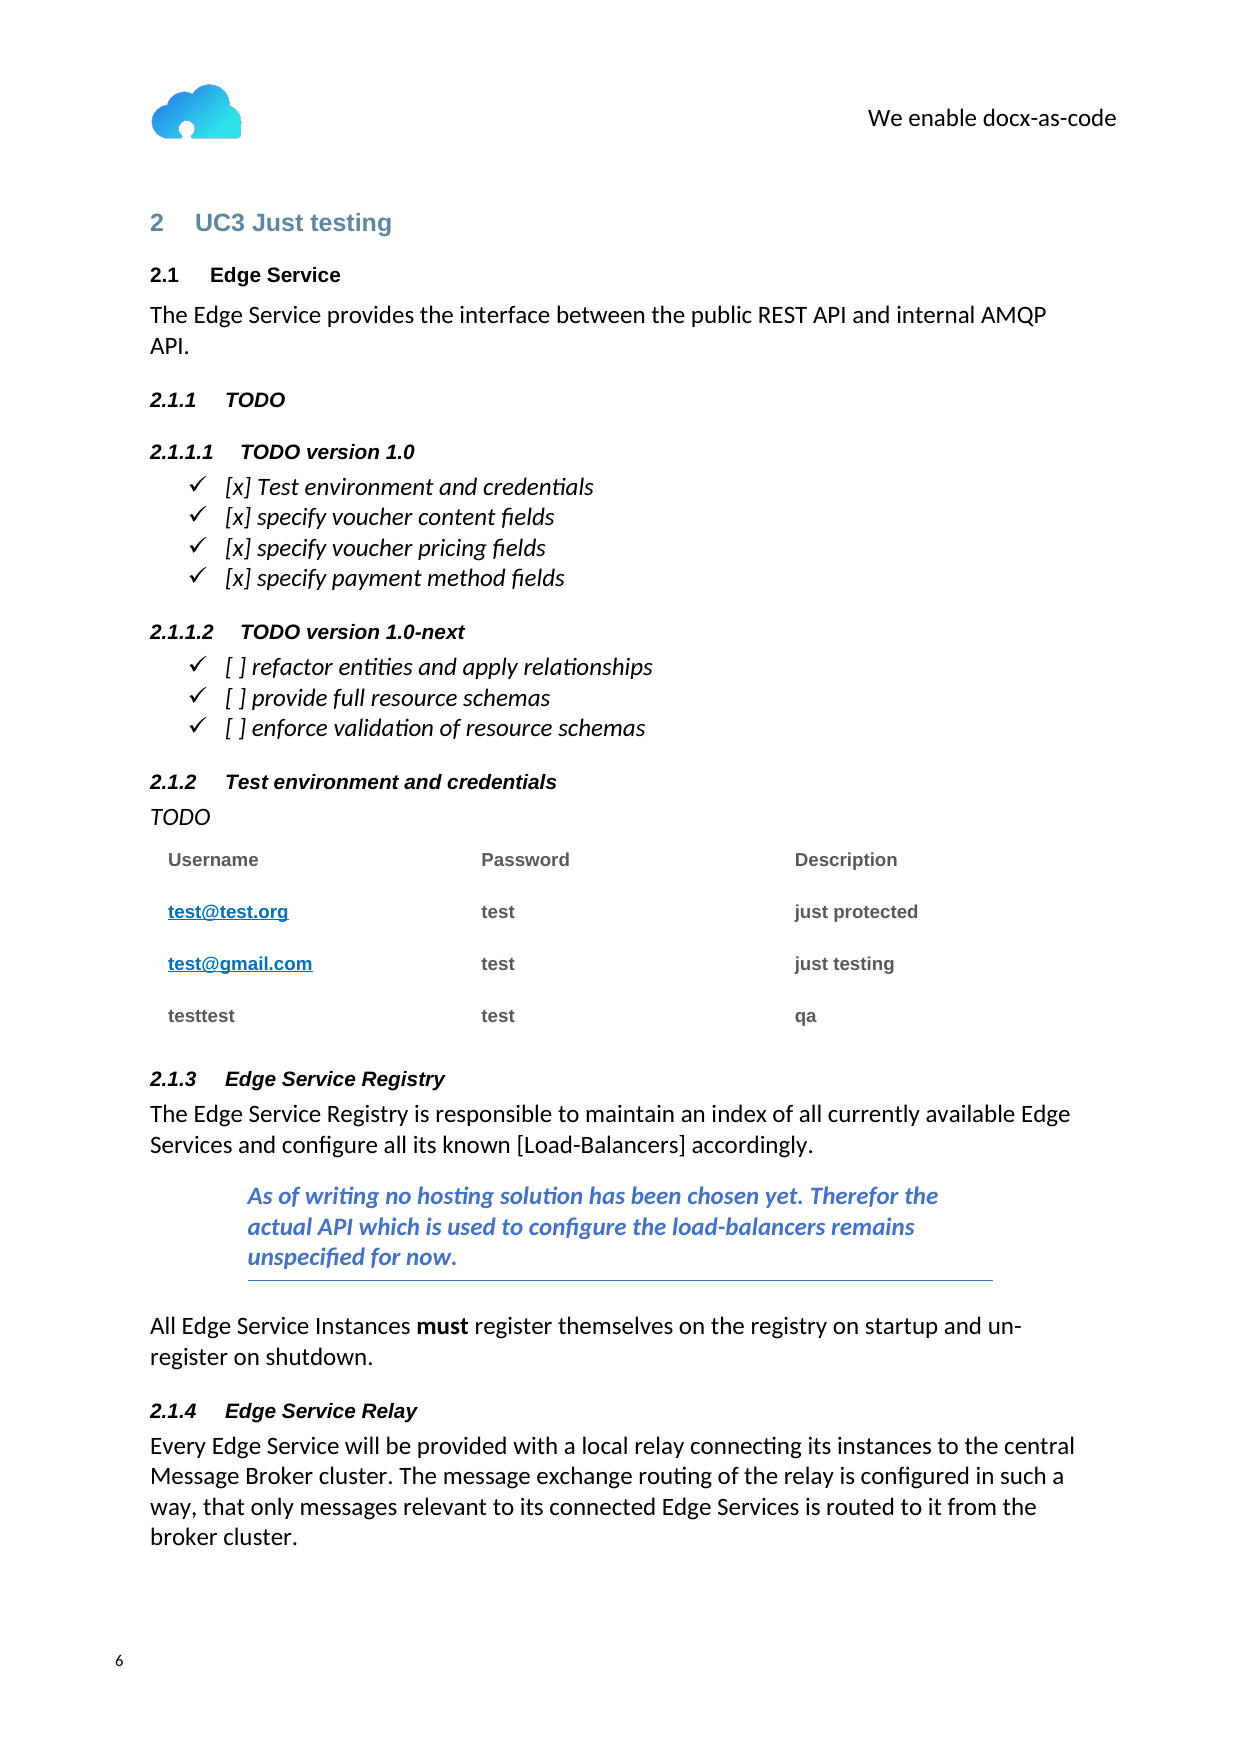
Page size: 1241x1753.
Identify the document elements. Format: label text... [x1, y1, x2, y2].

table_header Description [789, 832, 1103, 884]
text The Edge Service Registry is responsible to maintain an index of all currently available Edge Services and configure all its known [Load-Balancers] accordingly. [150, 1098, 1090, 1159]
subtitle TODO version 1.0-next [150, 618, 1090, 645]
table_header Password [476, 832, 789, 884]
subtitle TODO [150, 386, 1090, 413]
picture [150, 73, 243, 153]
text The Edge Service provides the interface between the public REST API and internal AMQP API. [150, 299, 1090, 361]
list [x] specify voucher pricing fields [187, 532, 1090, 563]
table_cell test [476, 988, 789, 1040]
table_cell just protected [789, 884, 1103, 936]
table_cell test@test.org [163, 884, 476, 936]
list [ ] enforce validation of resource schemas [187, 712, 1090, 743]
table_cell test@gmail.com [163, 936, 476, 988]
list [ ] refactor entities and apply relationships [187, 651, 1090, 682]
text As of writing no hosting solution has been chosen yet. Therefor the actual API which is used to configure the load-balancers remains unspecified for now. [247, 1180, 993, 1281]
table_cell just testing [789, 936, 1103, 988]
subtitle Edge Service [150, 262, 1090, 287]
list [ ] provide full resource schemas [187, 682, 1090, 712]
subtitle Edge Service Registry [150, 1065, 1090, 1092]
table_cell testtest [163, 988, 476, 1040]
subtitle Edge Service Relay [150, 1397, 1090, 1424]
table_header Username [163, 832, 476, 884]
subtitle UC3 Just testing [150, 208, 1090, 237]
text All Edge Service Instances must register themselves on the registry on startup and un-register on shutdown. [150, 1311, 1090, 1372]
table_cell test [476, 884, 789, 936]
list [x] specify voucher content fields [187, 502, 1090, 532]
list [x] specify payment method fields [187, 563, 1090, 593]
subtitle Test environment and credentials [150, 768, 1090, 795]
text Every Edge Service will be provided with a local relay connecting its instances to the central Message Broker cluster. The message exchange routing of the relay is configured in such a way, that only messages relevant to its connected Edge Services is routed to it from the broker cluster. [150, 1430, 1090, 1552]
table_cell qa [789, 988, 1103, 1040]
list [x] Test environment and credentials [187, 471, 1090, 502]
subtitle TODO version 1.0 [150, 438, 1090, 465]
table_cell test [476, 936, 789, 988]
text TODO [150, 801, 1090, 832]
